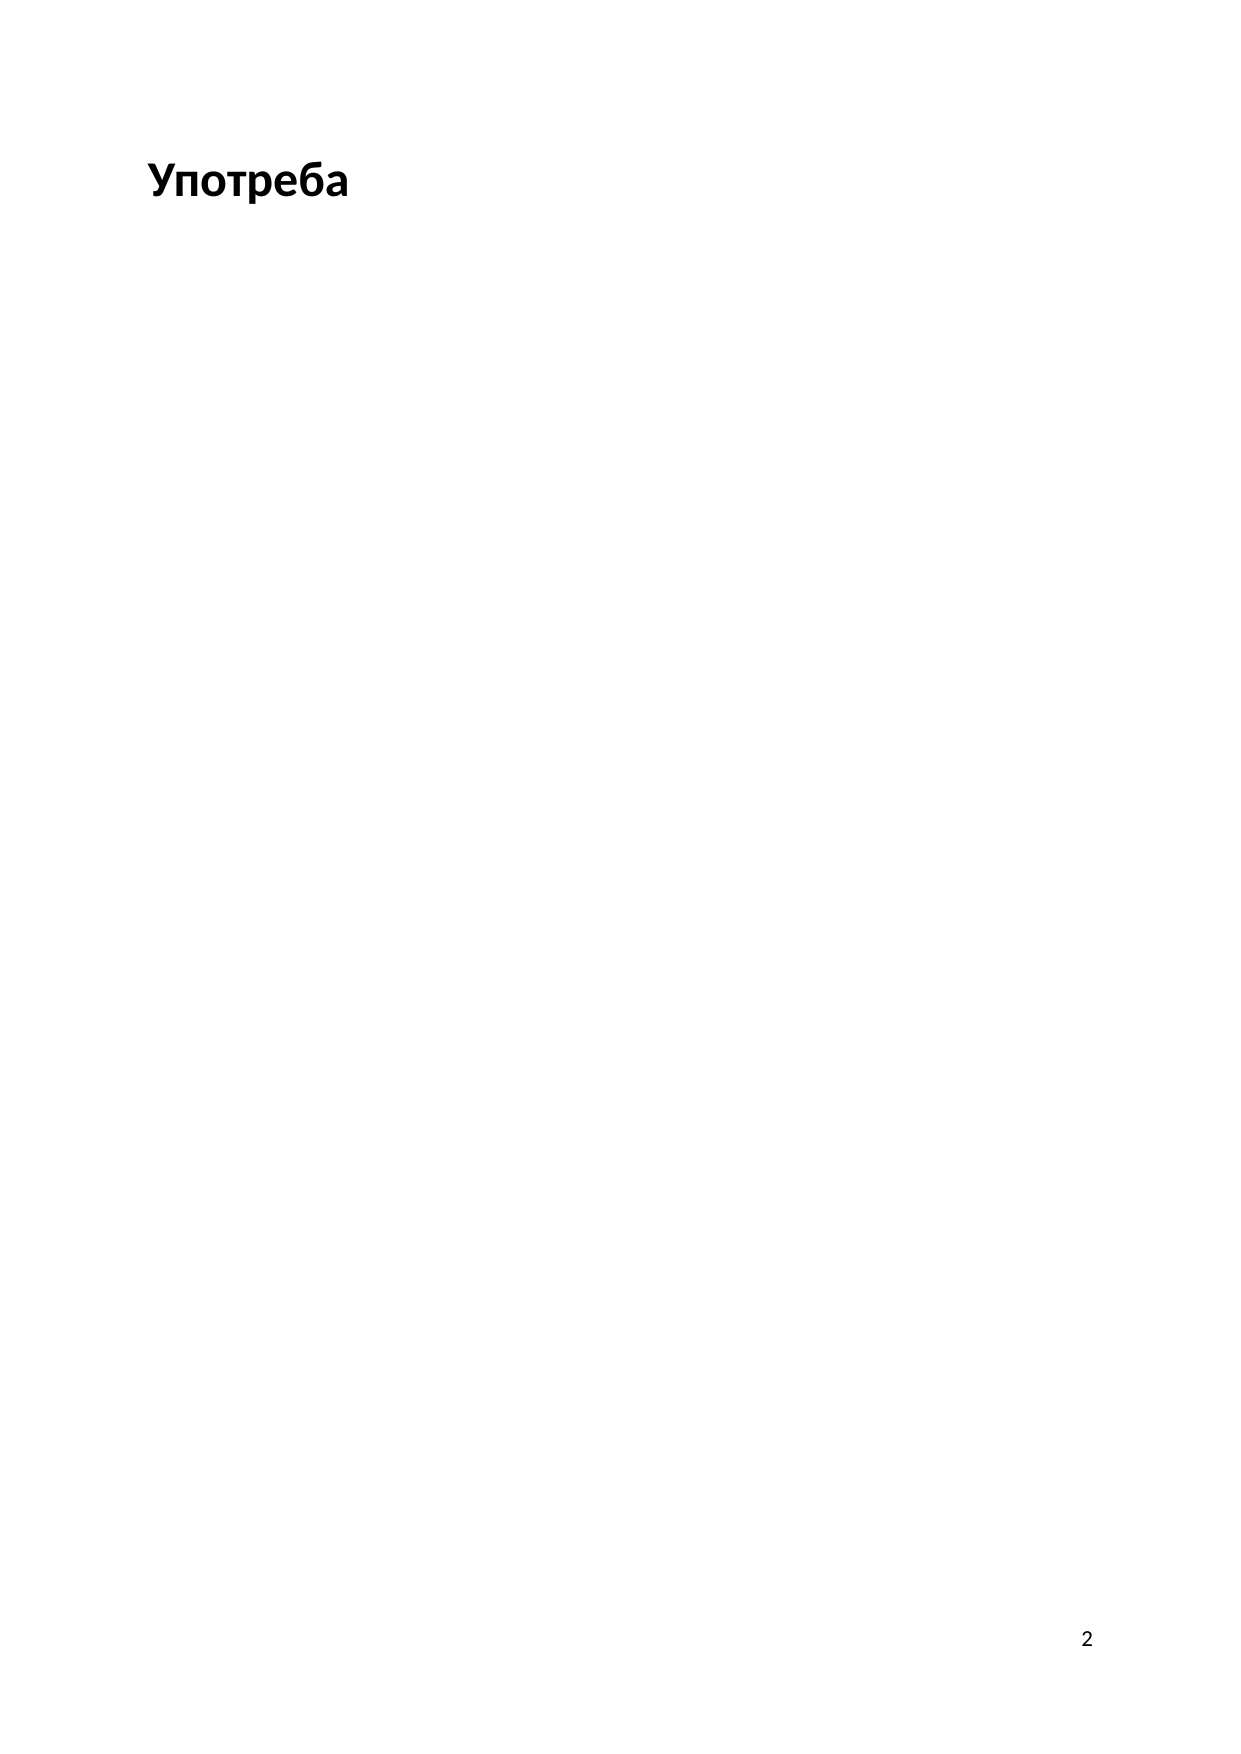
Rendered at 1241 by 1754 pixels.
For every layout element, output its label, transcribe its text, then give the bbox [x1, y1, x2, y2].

text Употреба [148, 148, 1093, 209]
